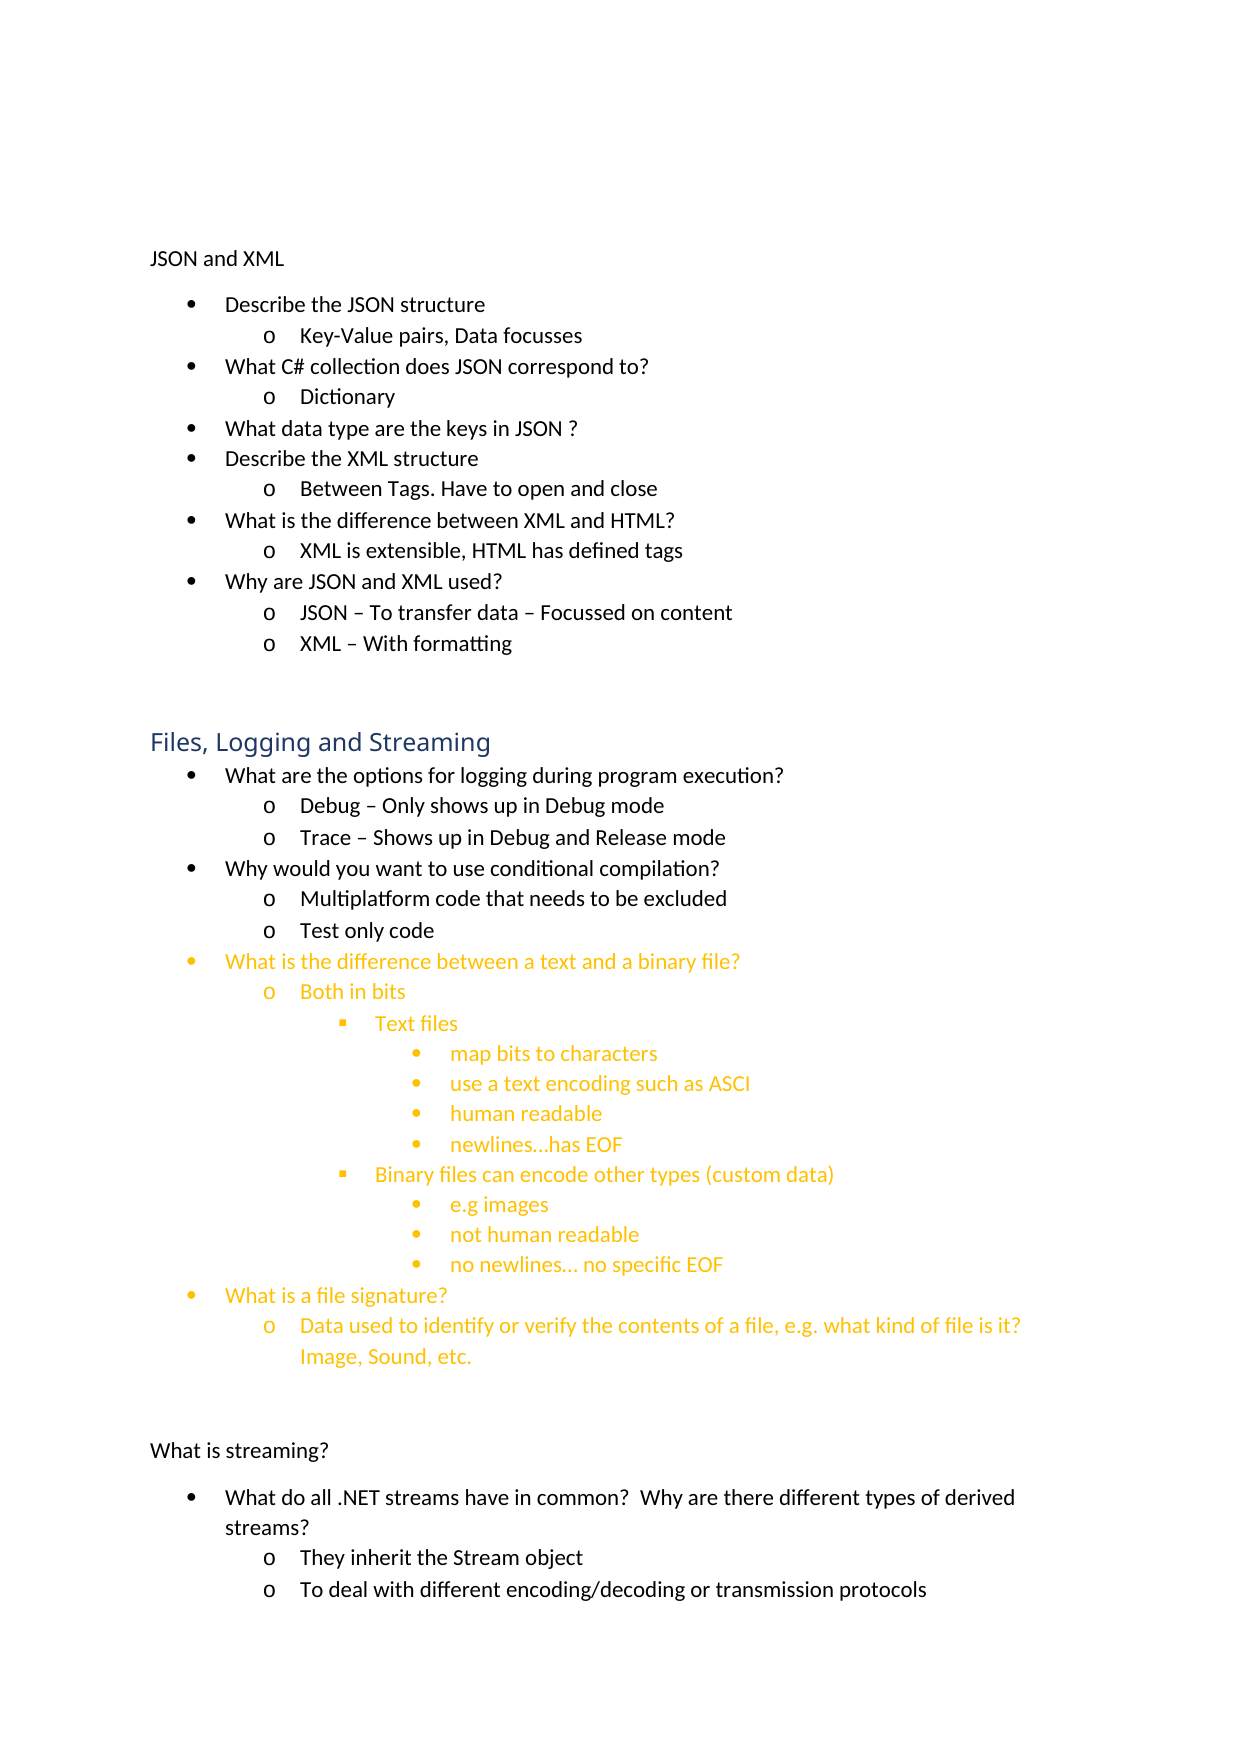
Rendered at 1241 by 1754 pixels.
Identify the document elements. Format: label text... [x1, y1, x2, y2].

list Dictionary [262, 382, 1090, 412]
list JSON – To transfer data – Focussed on content [262, 598, 1090, 627]
list XML is extensible, HTML has defined tags [262, 536, 1090, 565]
list What are the options for logging during program execution? [187, 761, 1090, 789]
list Text files [337, 1009, 1090, 1037]
list What do all .NET streams have in common? Why are there different types of derived streams? [187, 1483, 1090, 1541]
list no newlines… no specific EOF [412, 1251, 1090, 1278]
list Binary files can encode other types (custom data) [337, 1160, 1090, 1188]
list Key-Value pairs, Data focusses [262, 321, 1090, 350]
subtitle Files, Logging and Streaming [150, 724, 1090, 758]
list Both in bits [262, 977, 1090, 1007]
list not human readable [412, 1220, 1090, 1248]
list e.g images [412, 1190, 1090, 1218]
list What is a file signature? [187, 1281, 1090, 1309]
list Debug – Only shows up in Debug mode [262, 791, 1090, 820]
list Data used to identify or verify the contents of a file, e.g. what kind of file is it? Image, Sound, etc. [262, 1311, 1090, 1370]
list Describe the XML structure [187, 444, 1090, 472]
text JSON and XML [150, 244, 1090, 272]
list What C# collection does JSON correspond to? [187, 352, 1090, 380]
list They inherit the Stream object [262, 1543, 1090, 1572]
list What data type are the keys in JSON ? [187, 414, 1090, 442]
text What is streaming? [150, 1436, 1090, 1464]
list Trace – Shows up in Debug and Release mode [262, 823, 1090, 852]
list use a text encoding such as ASCI [412, 1069, 1090, 1097]
list map bits to characters [412, 1039, 1090, 1067]
list Describe the JSON structure [187, 291, 1090, 319]
list Multiplatform code that needs to be excluded [262, 884, 1090, 913]
list Why are JSON and XML used? [187, 567, 1090, 596]
list Between Tags. Have to open and close [262, 474, 1090, 503]
list Test only code [262, 916, 1090, 945]
list To deal with different encoding/decoding or transmission protocols [262, 1575, 1090, 1604]
list human readable [412, 1099, 1090, 1127]
list Why would you want to use conditional compilation? [187, 854, 1090, 882]
list What is the difference between XML and HTML? [187, 506, 1090, 534]
list XML – With formatting [262, 629, 1090, 658]
list What is the difference between a text and a binary file? [187, 947, 1090, 975]
list newlines…has EOF [412, 1130, 1090, 1158]
